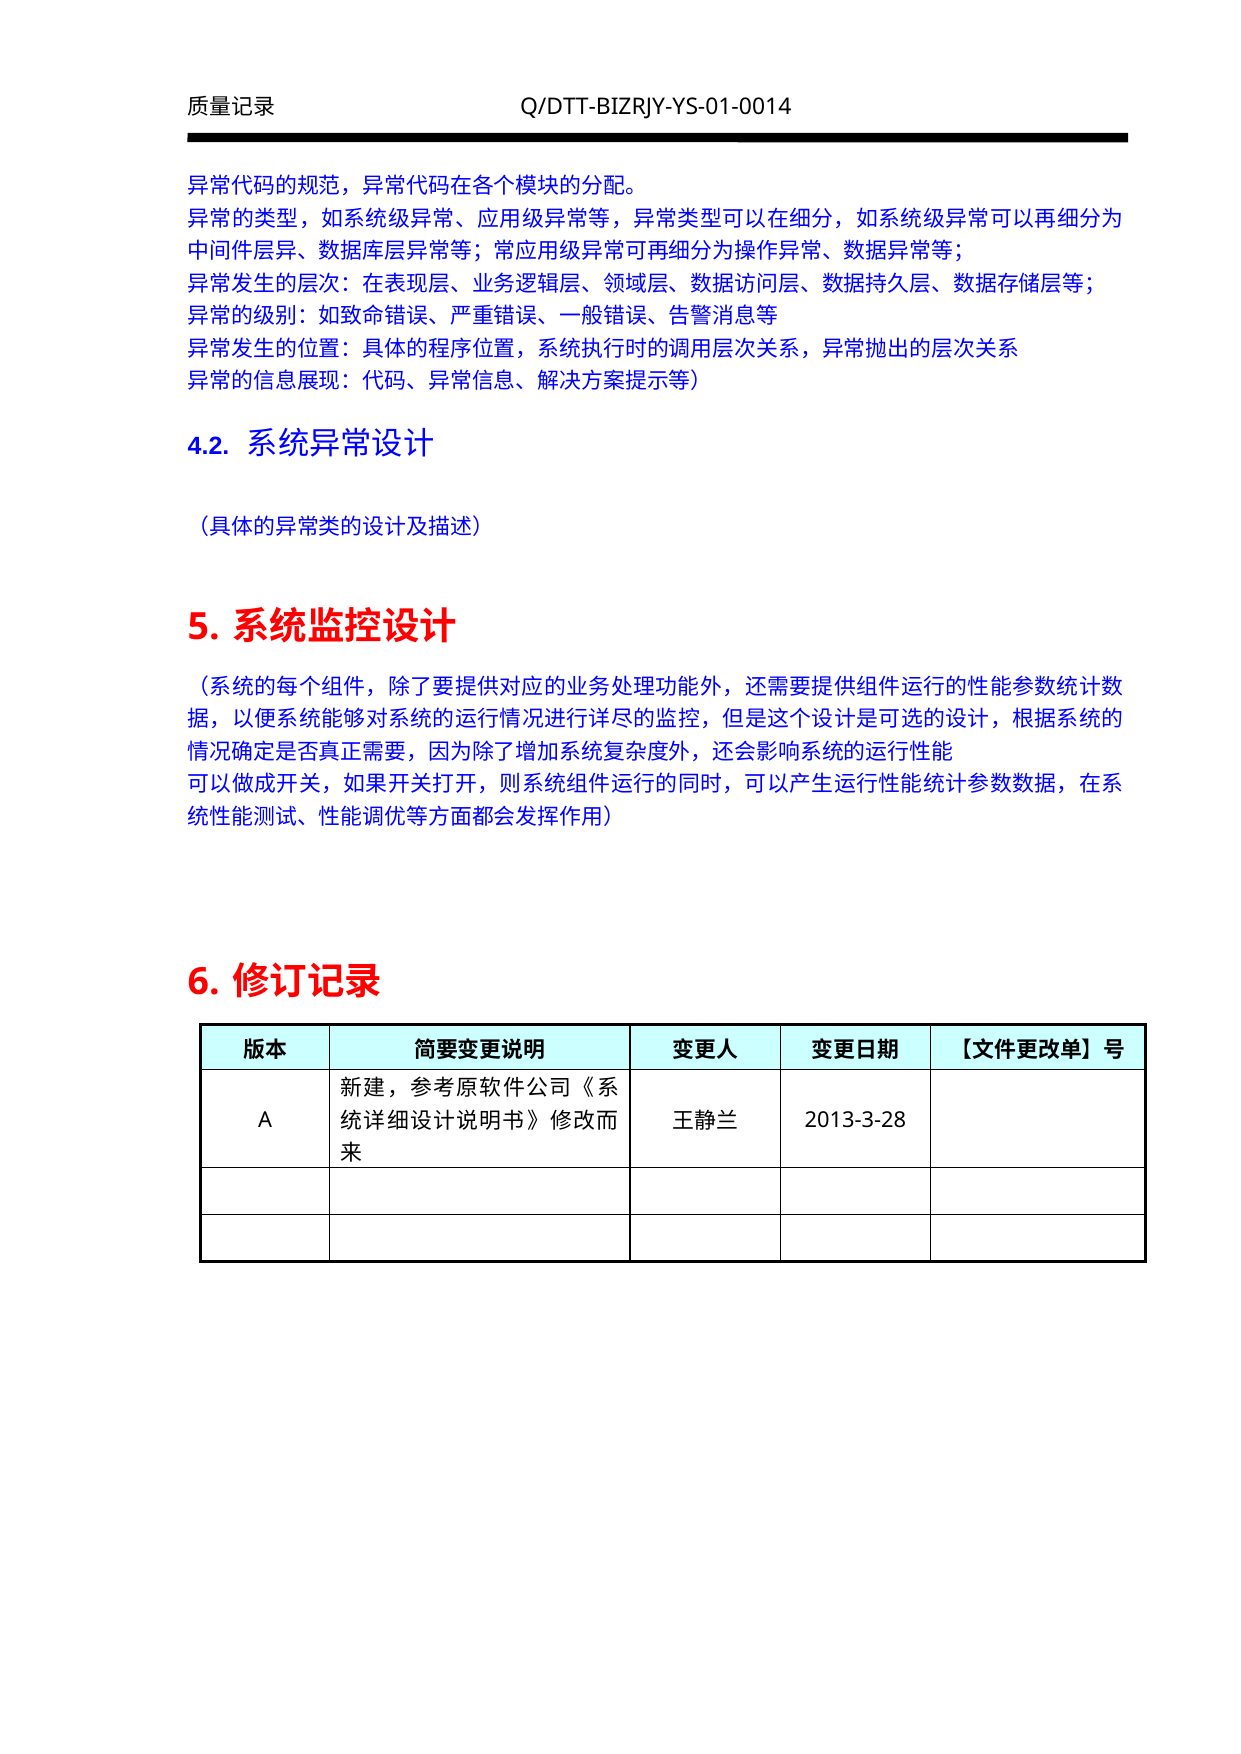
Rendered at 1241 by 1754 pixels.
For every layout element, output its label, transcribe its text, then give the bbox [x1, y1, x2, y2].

table_cell [631, 1215, 780, 1260]
table_cell [931, 1168, 1144, 1214]
text 可以做成开关，如果开关打开，则系统组件运行的同时，可以产生运行性能统计参数数据，在系统性能测试、性能调优等方面都会发挥作用） [187, 766, 1125, 831]
table_cell A [202, 1070, 329, 1167]
text 异常的级别：如致命错误、严重错误、一般错误、告警消息等 [187, 298, 1125, 331]
text （具体的异常类的设计及描述） [187, 508, 1125, 541]
table_cell [202, 1215, 329, 1260]
text 异常发生的位置：具体的程序位置，系统执行时的调用层次关系，异常抛出的层次关系 [187, 331, 1125, 363]
table_cell [202, 1168, 329, 1214]
table_cell [781, 1168, 930, 1214]
table_cell [781, 1215, 930, 1260]
text 系统异常设计 [187, 408, 1125, 473]
table_cell 新建，参考原软件公司《系统详细设计说明书》修改而来 [330, 1070, 629, 1167]
text 异常发生的层次：在表现层、业务逻辑层、领域层、数据访问层、数据持久层、数据存储层等； [187, 266, 1125, 298]
table_header 变更人 [631, 1026, 780, 1069]
text 系统监控设计 [187, 591, 1125, 656]
text 异常的类型，如系统级异常、应用级异常等，异常类型可以在细分，如系统级异常可以再细分为中间件层异、数据库层异常等；常应用级异常可再细分为操作异常、数据异常等； [187, 201, 1125, 266]
text 修订记录 [187, 946, 1125, 1011]
text （系统的每个组件，除了要提供对应的业务处理功能外，还需要提供组件运行的性能参数统计数据，以便系统能够对系统的运行情况进行详尽的监控，但是这个设计是可选的设计，根据系统的情况确定是否真正需要，因为除了增加系统复杂度外，还会影响系统的运行性能 [187, 668, 1125, 766]
table_header 版本 [202, 1026, 329, 1069]
table_header 简要变更说明 [330, 1026, 629, 1069]
table_cell [330, 1215, 629, 1260]
text 异常的信息展现：代码、异常信息、解决方案提示等） [187, 363, 1125, 396]
table_header 变更日期 [781, 1026, 930, 1069]
table_header 【文件更改单】号 [931, 1026, 1144, 1069]
table_cell [931, 1215, 1144, 1260]
text 异常代码的规范，异常代码在各个模块的分配。 [187, 168, 1125, 201]
table_cell [330, 1168, 629, 1214]
table_cell [931, 1070, 1144, 1167]
table_cell 王静兰 [631, 1070, 780, 1167]
table_cell 2013-3-28 [781, 1070, 930, 1167]
table_cell [631, 1168, 780, 1214]
